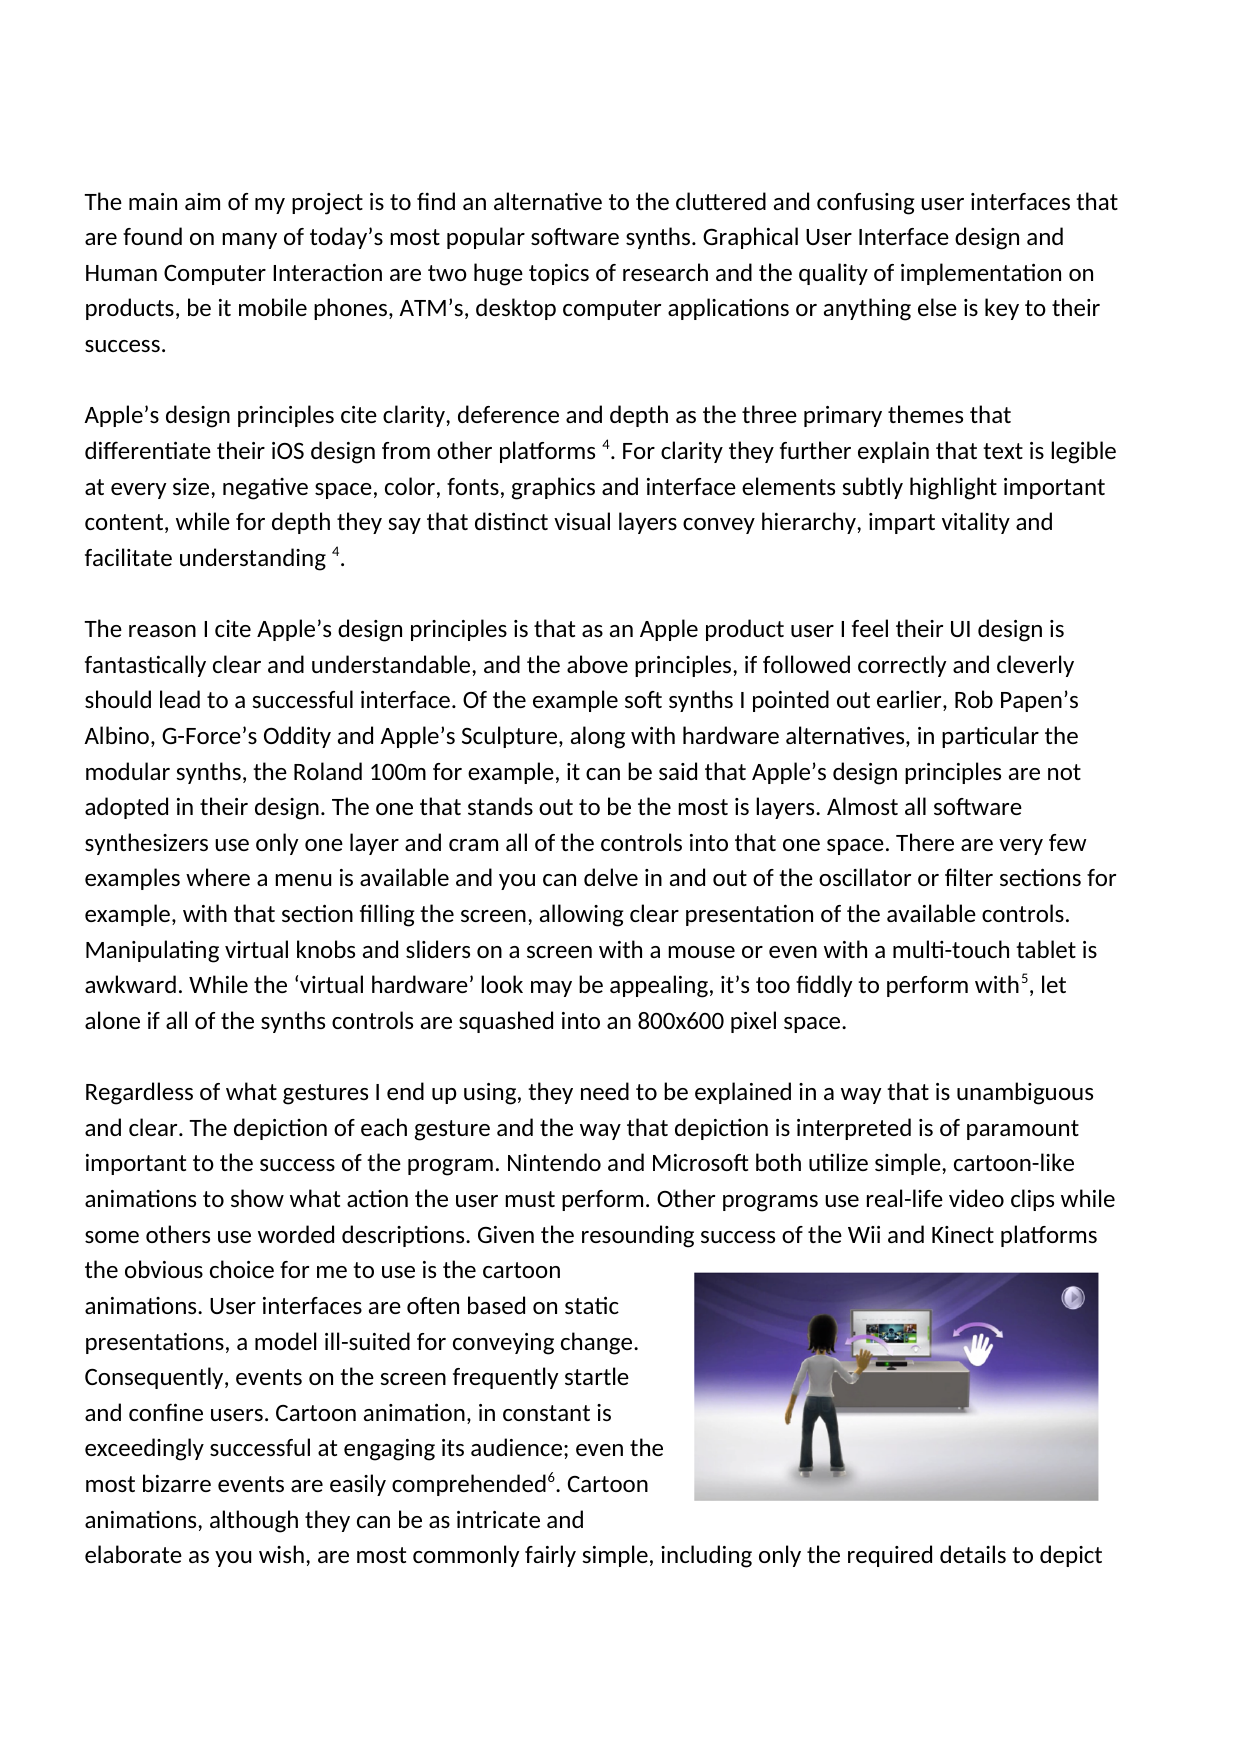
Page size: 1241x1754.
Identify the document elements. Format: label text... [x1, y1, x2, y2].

text The reason I cite Apple’s design principles is that as an Apple product user I feel their UI design is fantastically clear and understandable, and the above principles, if followed correctly and cleverly should lead to a successful interface. Of the example soft synths I pointed out earlier, Rob Papen’s Albino, G-Force’s Oddity and Apple’s Sculpture, along with hardware alternatives, in particular the modular synths, the Roland 100m for example, it can be said that Apple’s design principles are not adopted in their design. The one that stands out to be the most is layers. Almost all software synthesizers use only one layer and cram all of the controls into that one space. There are very few examples where a menu is available and you can delve in and out of the oscillator or filter sections for example, with that section filling the screen, allowing clear presentation of the available controls. Manipulating virtual knobs and sliders on a screen with a mouse or even with a multi-touch tablet is awkward. While the ‘virtual hardware’ look may be appealing, it’s too fiddly to perform with5, let alone if all of the synths controls are squashed into an 800x600 pixel space. [84, 613, 1126, 1036]
picture [683, 1270, 1107, 1506]
text The main aim of my project is to find an alternative to the cluttered and confusing user interfaces that are found on many of today’s most popular software synths. Graphical User Interface design and Human Computer Interaction are two huge topics of research and the quality of implementation on products, be it mobile phones, ATM’s, desktop computer applications or anything else is key to their success. [84, 186, 1126, 359]
text Apple’s design principles cite clarity, deference and depth as the three primary themes that differentiate their iOS design from other platforms 4. For clarity they further explain that text is legible at every size, negative space, color, fonts, graphics and interface elements subtly highlight important content, while for depth they say that distinct visual layers convey hierarchy, impart vitality and facilitate understanding 4. [84, 399, 1126, 572]
